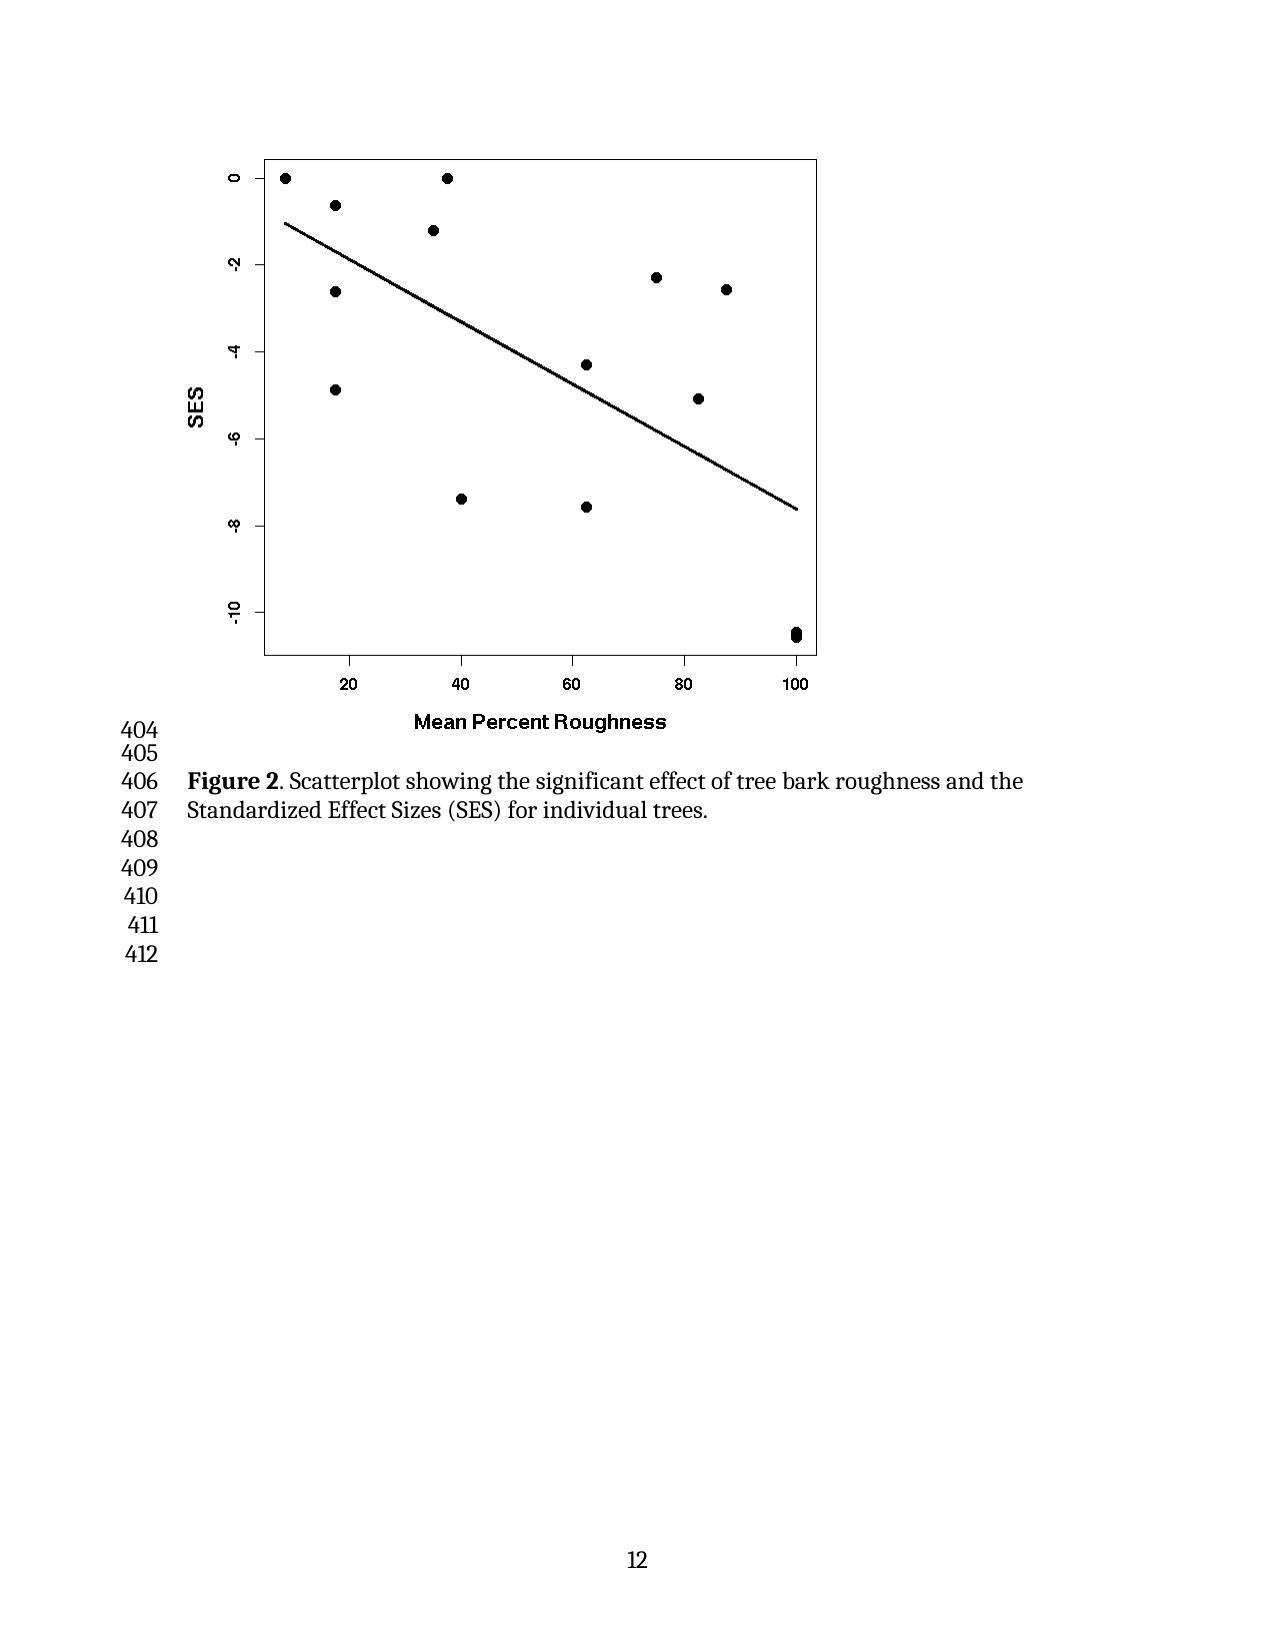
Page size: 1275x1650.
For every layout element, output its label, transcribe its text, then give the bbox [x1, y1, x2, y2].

picture [187, 150, 824, 739]
text Figure 2. Scatterplot showing the significant effect of tree bark roughness and the Standardized Effect Sizes (SES) for individual trees. [187, 767, 1087, 825]
